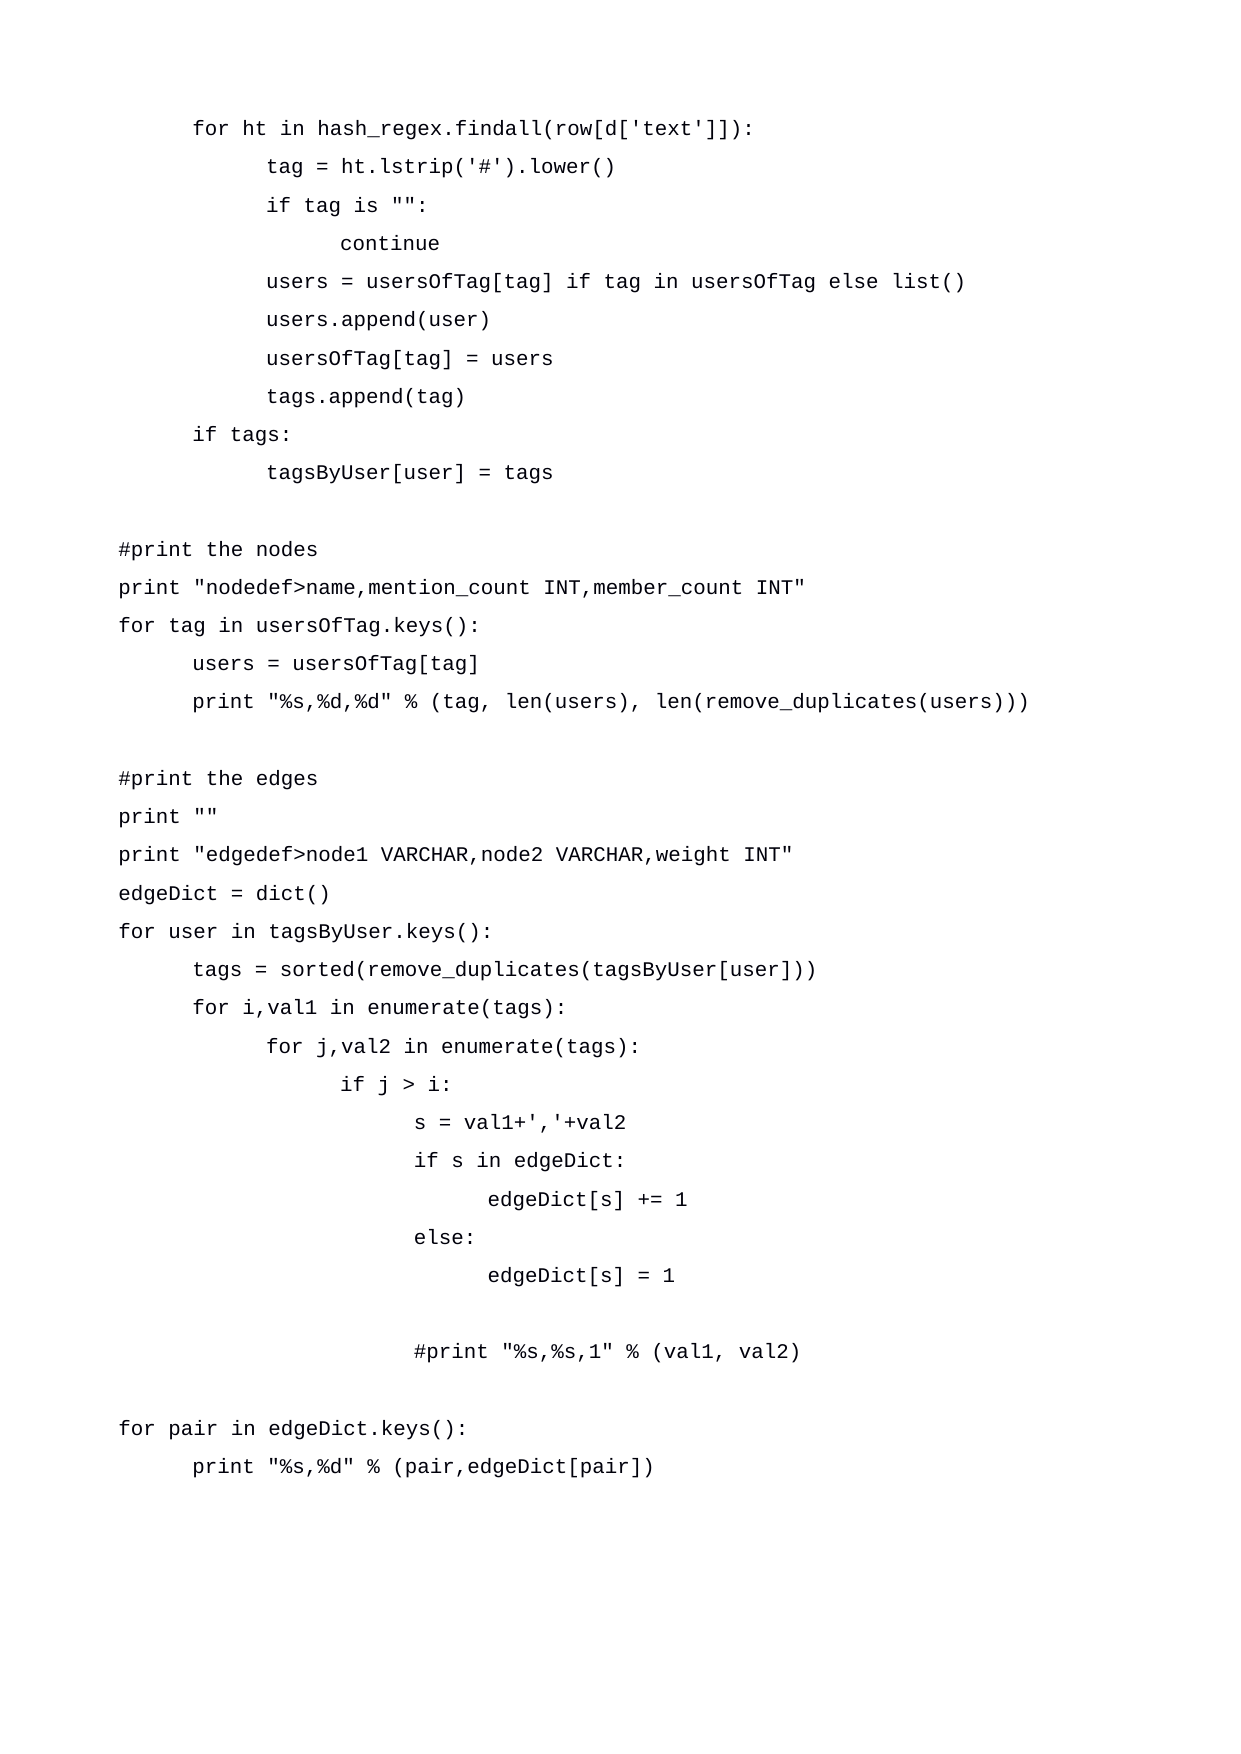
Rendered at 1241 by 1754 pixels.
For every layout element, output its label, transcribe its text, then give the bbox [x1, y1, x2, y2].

text #print the nodes [118, 539, 1122, 562]
text edgeDict[s] = 1 [118, 1265, 1122, 1289]
text if tag is "": [118, 194, 1122, 218]
text for i,val1 in enumerate(tags): [118, 997, 1122, 1021]
text print "" [118, 806, 1122, 830]
text for pair in edgeDict.keys(): [118, 1418, 1122, 1442]
text users = usersOfTag[tag] if tag in usersOfTag else list() [118, 271, 1122, 295]
text for ht in hash_regex.findall(row[d['text']]): [118, 118, 1122, 142]
text for tag in usersOfTag.keys(): [118, 615, 1122, 639]
text #print the edges [118, 768, 1122, 792]
text print "edgedef>node1 VARCHAR,node2 VARCHAR,weight INT" [118, 844, 1122, 868]
text else: [118, 1227, 1122, 1250]
text print "nodedef>name,mention_count INT,member_count INT" [118, 577, 1122, 601]
text edgeDict = dict() [118, 883, 1122, 906]
text if tags: [118, 424, 1122, 448]
text users.append(user) [118, 309, 1122, 333]
text users = usersOfTag[tag] [118, 653, 1122, 677]
text edgeDict[s] += 1 [118, 1188, 1122, 1212]
text tag = ht.lstrip('#').lower() [118, 156, 1122, 180]
text tags.append(tag) [118, 386, 1122, 409]
text tags = sorted(remove_duplicates(tagsByUser[user])) [118, 959, 1122, 983]
text if s in edgeDict: [118, 1150, 1122, 1174]
text tagsByUser[user] = tags [118, 462, 1122, 486]
text s = val1+','+val2 [118, 1112, 1122, 1136]
text for j,val2 in enumerate(tags): [118, 1036, 1122, 1059]
text #print "%s,%s,1" % (val1, val2) [118, 1341, 1122, 1365]
text for user in tagsByUser.keys(): [118, 921, 1122, 944]
text print "%s,%d" % (pair,edgeDict[pair]) [118, 1456, 1122, 1480]
text if j > i: [118, 1074, 1122, 1097]
text usersOfTag[tag] = users [118, 347, 1122, 371]
text print "%s,%d,%d" % (tag, len(users), len(remove_duplicates(users))) [118, 692, 1122, 715]
text continue [118, 233, 1122, 256]
